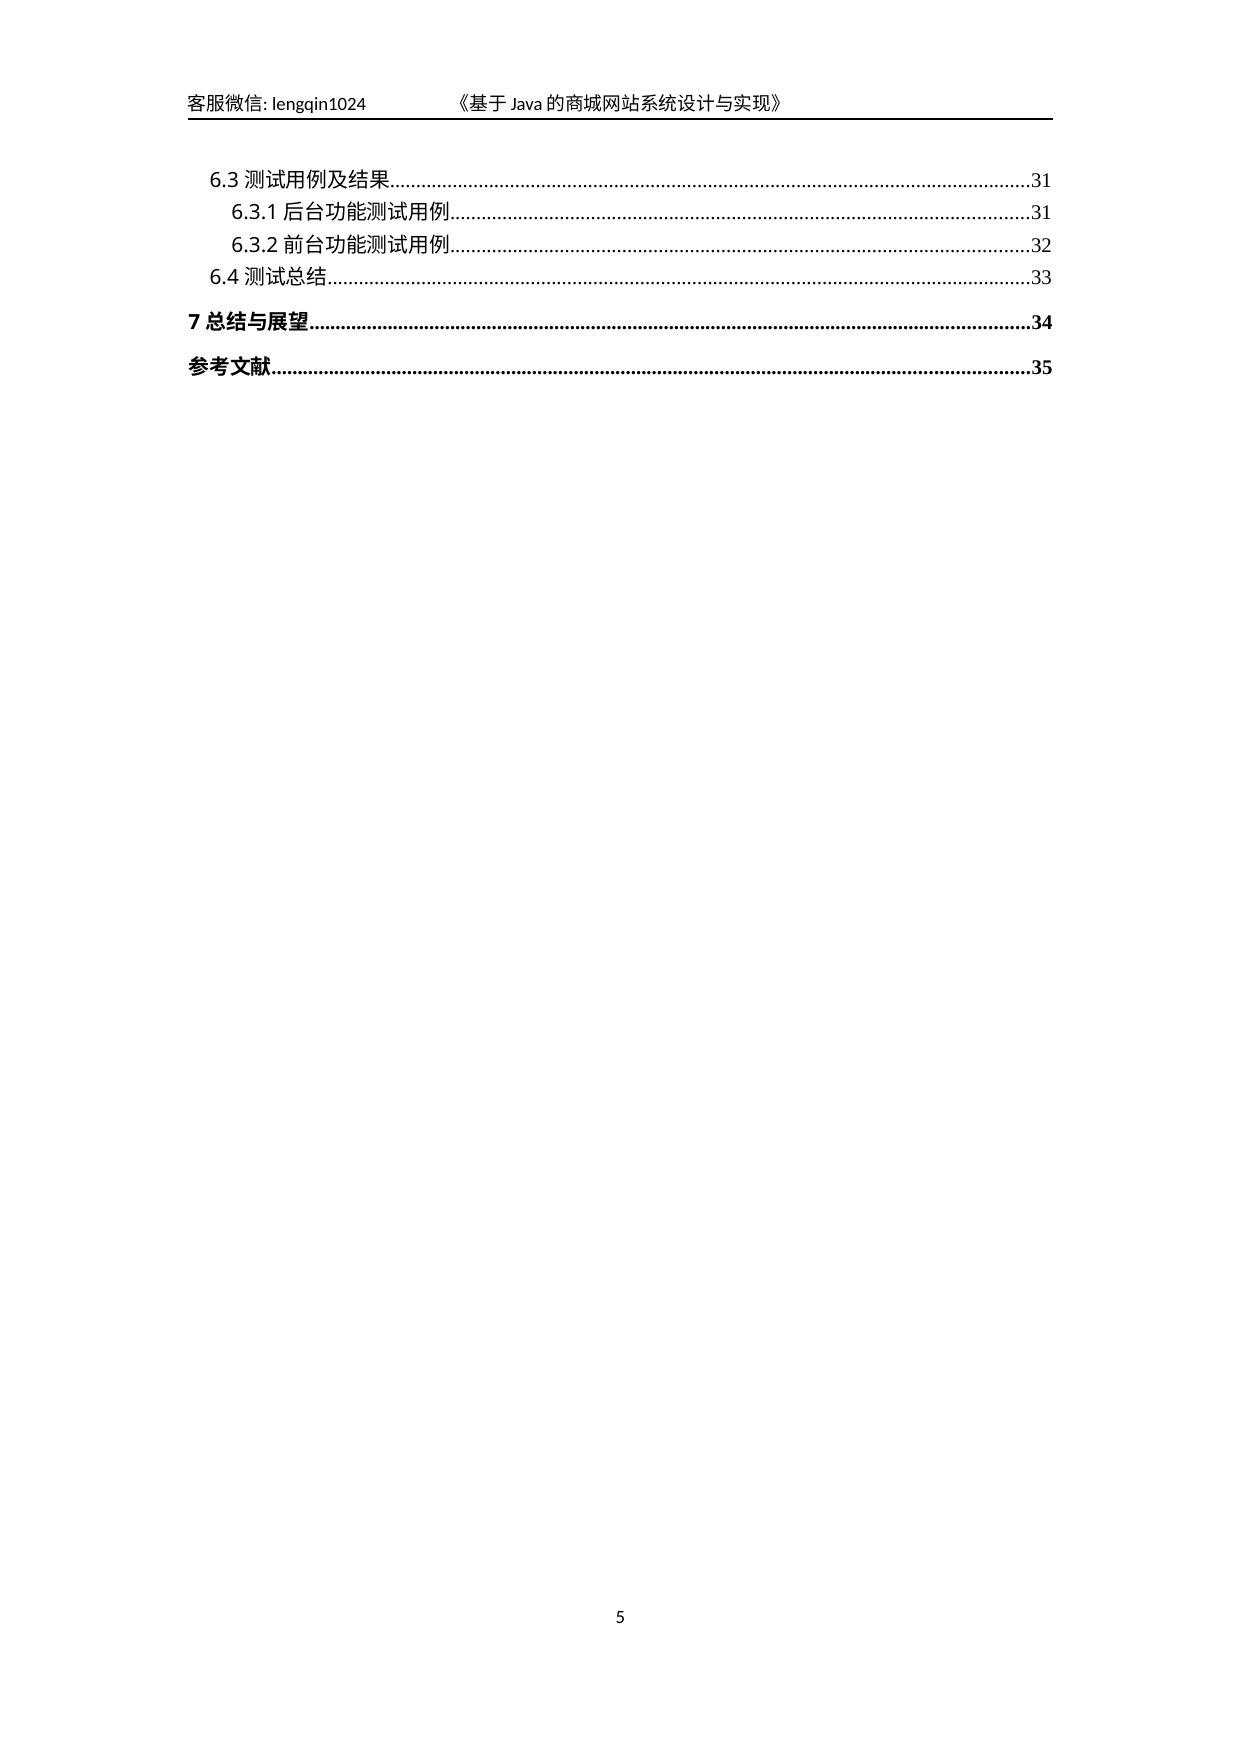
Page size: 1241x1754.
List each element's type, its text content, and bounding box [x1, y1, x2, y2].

text 6.3 测试用例及结果 31 [209, 162, 1053, 194]
text 参考文献 35 [187, 349, 1053, 382]
text 6.3.2 前台功能测试用例 32 [231, 227, 1053, 259]
text 6.4 测试总结 33 [209, 259, 1053, 292]
text 6.3.1 后台功能测试用例 31 [231, 194, 1053, 227]
text 7 总结与展望 34 [187, 304, 1053, 337]
